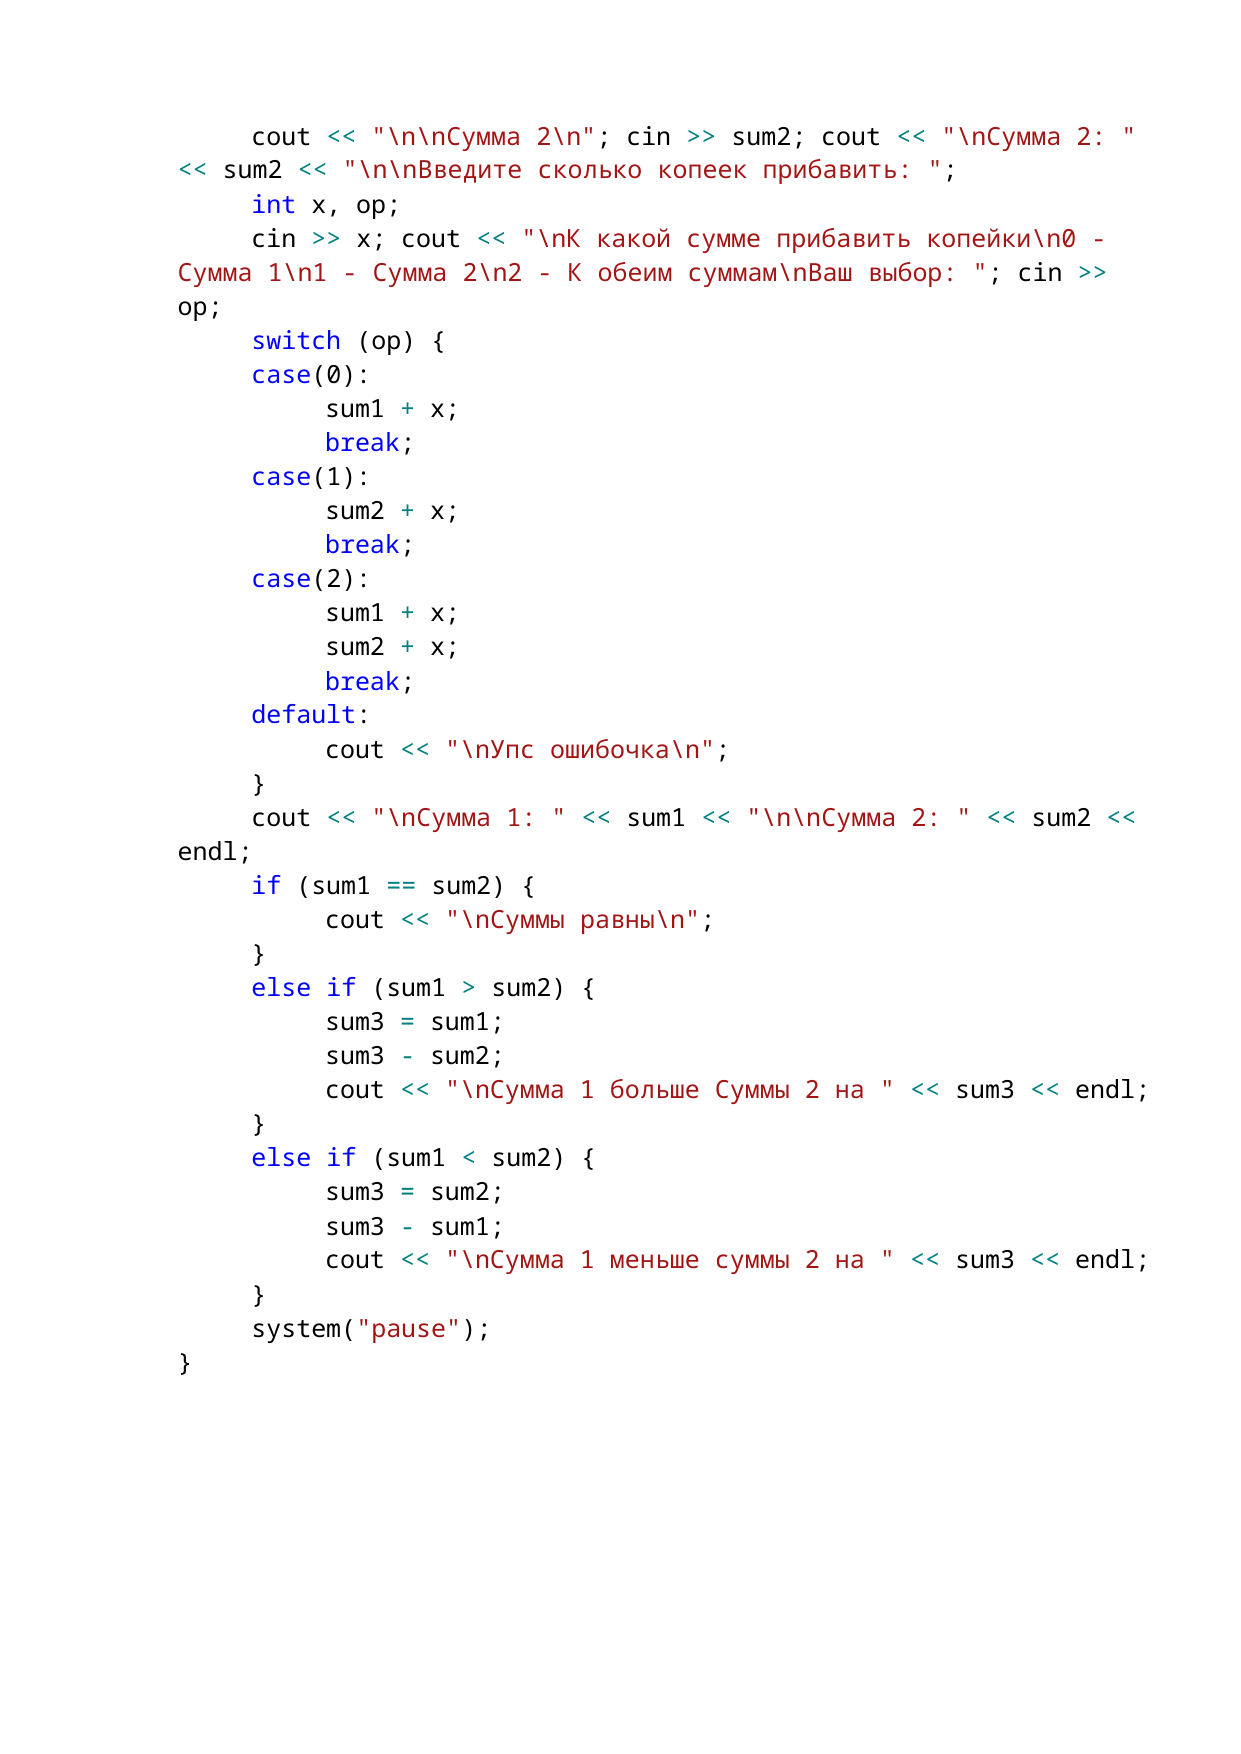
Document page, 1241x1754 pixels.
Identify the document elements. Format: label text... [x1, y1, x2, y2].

text sum3 = sum2; [177, 1174, 1152, 1208]
text cout << "\nУпс ошибочка\n"; [177, 731, 1152, 765]
text break; [177, 663, 1152, 697]
text cout << "\n\nСумма 2\n"; cin >> sum2; cout << "\nСумма 2: " << sum2 << "\n\nВведите сколько копеек прибавить: "; [177, 118, 1152, 186]
text sum3 - sum2; [177, 1038, 1152, 1072]
text if (sum1 == sum2) { [177, 867, 1152, 902]
text else if (sum1 > sum2) { [177, 970, 1152, 1004]
text cout << "\nСумма 1: " << sum1 << "\n\nСумма 2: " << sum2 << endl; [177, 799, 1152, 867]
text cin >> x; cout << "\nК какой сумме прибавить копейки\n0 - Сумма 1\n1 - Сумма 2\n2 - К обеим суммам\nВаш выбор: "; cin >> op; [177, 220, 1152, 322]
text } [177, 936, 1152, 970]
text } [177, 765, 1152, 799]
text break; [177, 425, 1152, 459]
text system("pause"); [177, 1310, 1152, 1344]
text default: [177, 697, 1152, 731]
text sum3 - sum1; [177, 1208, 1152, 1242]
text } [177, 1106, 1152, 1140]
text cout << "\nСумма 1 больше Суммы 2 на " << sum3 << endl; [177, 1072, 1152, 1106]
text case(0): [177, 357, 1152, 391]
text sum2 + x; [177, 493, 1152, 527]
text } [177, 1276, 1152, 1310]
text else if (sum1 < sum2) { [177, 1140, 1152, 1174]
text sum2 + x; [177, 629, 1152, 663]
text sum3 = sum1; [177, 1004, 1152, 1038]
text int x, op; [177, 186, 1152, 220]
text sum1 + x; [177, 391, 1152, 425]
text case(1): [177, 459, 1152, 493]
text break; [177, 527, 1152, 561]
text sum1 + x; [177, 595, 1152, 629]
text cout << "\nСуммы равны\n"; [177, 902, 1152, 936]
text case(2): [177, 561, 1152, 595]
text switch (op) { [177, 322, 1152, 357]
text cout << "\nСумма 1 меньше суммы 2 на " << sum3 << endl; [177, 1242, 1152, 1276]
text } [177, 1344, 1152, 1378]
